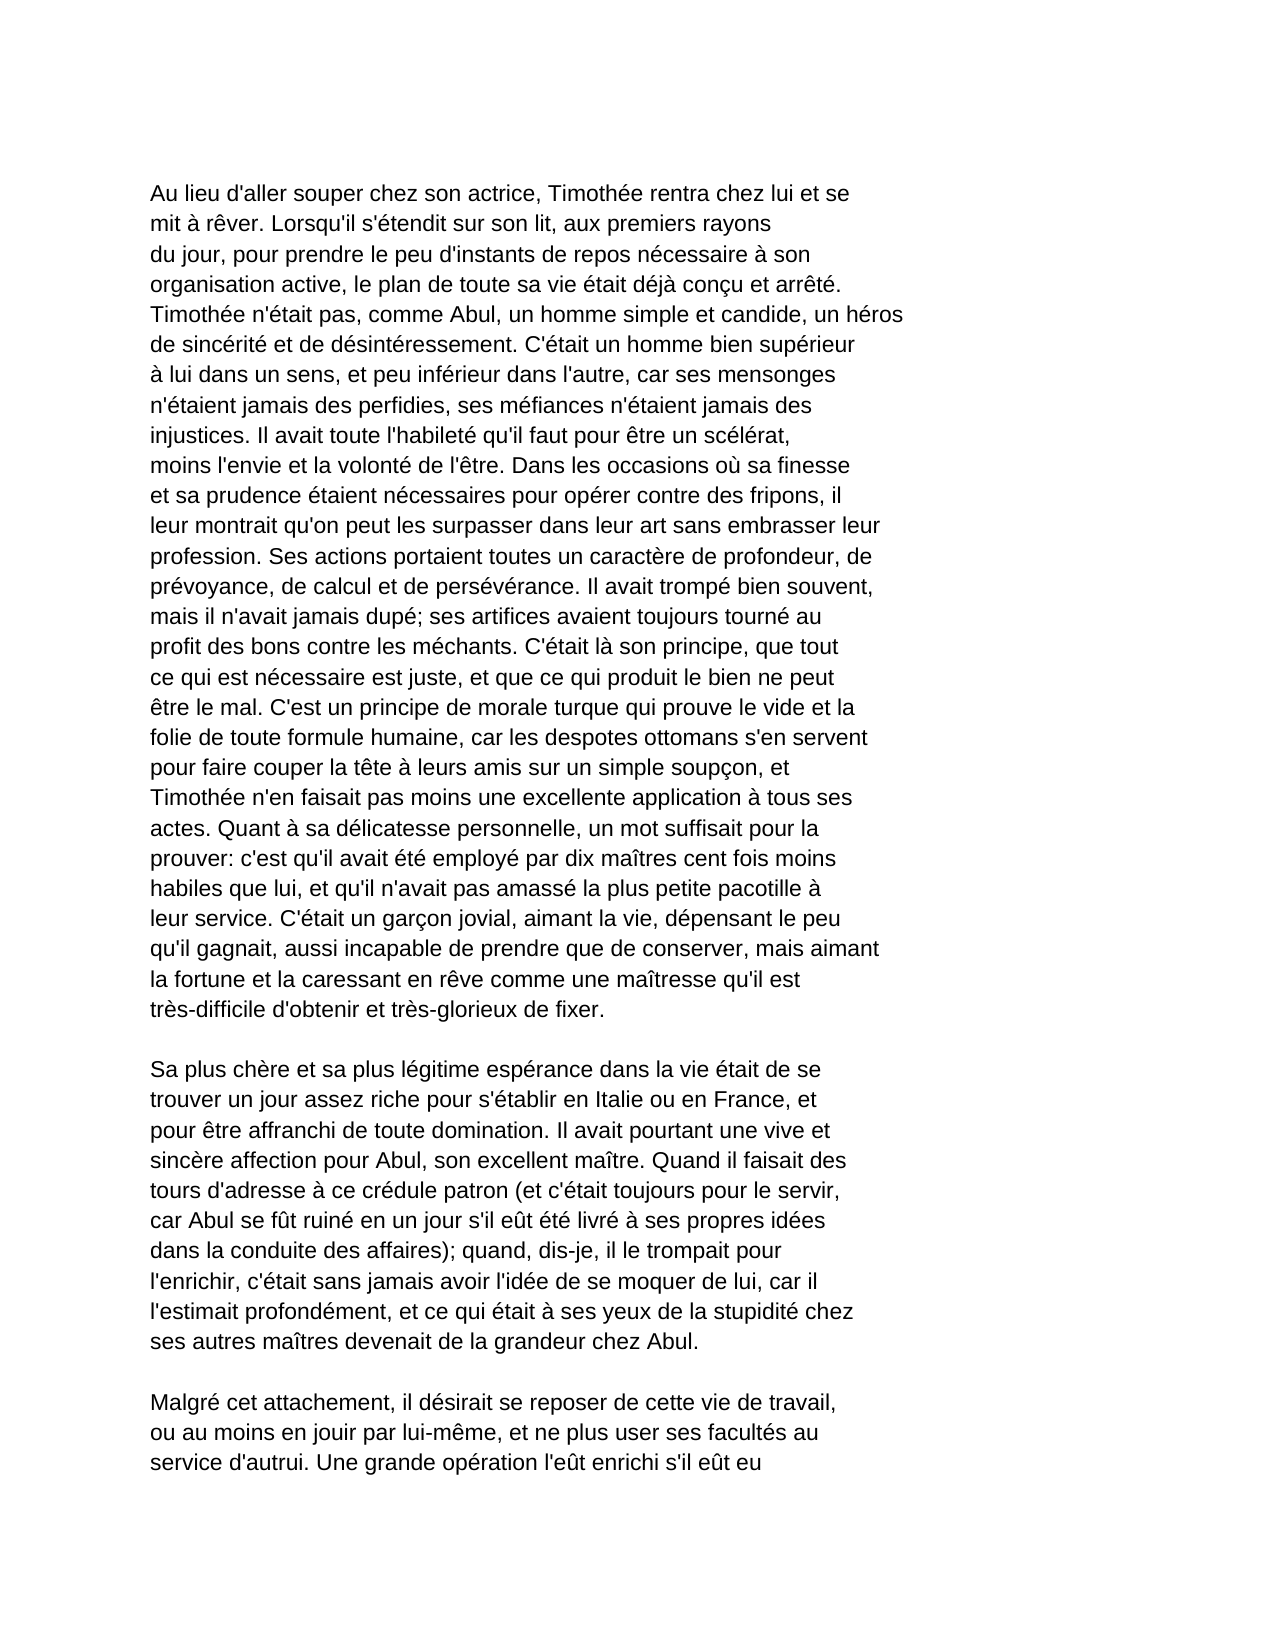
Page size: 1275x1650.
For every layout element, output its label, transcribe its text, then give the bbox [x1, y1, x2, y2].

text n'étaient jamais des perfidies, ses méfiances n'étaient jamais des [150, 392, 1125, 418]
text mais il n'avait jamais dupé; ses artifices avaient toujours tourné au [150, 603, 1125, 629]
text prévoyance, de calcul et de persévérance. Il avait trompé bien souvent, [150, 573, 1125, 599]
text mit à rêver. Lorsqu'il s'étendit sur son lit, aux premiers rayons [150, 210, 1125, 237]
text moins l'envie et la volonté de l'être. Dans les occasions où sa finesse [150, 452, 1125, 478]
text car Abul se fût ruiné en un jour s'il eût été livré à ses propres idées [150, 1207, 1125, 1234]
text ses autres maîtres devenait de la grandeur chez Abul. [150, 1328, 1125, 1354]
text l'estimait profondément, et ce qui était à ses yeux de la stupidité chez [150, 1298, 1125, 1324]
text habiles que lui, et qu'il n'avait pas amassé la plus petite pacotille à [150, 875, 1125, 901]
text et sa prudence étaient nécessaires pour opérer contre des fripons, il [150, 482, 1125, 509]
text pour être affranchi de toute domination. Il avait pourtant une vive et [150, 1117, 1125, 1143]
text actes. Quant à sa délicatesse personnelle, un mot suffisait pour la [150, 814, 1125, 841]
text qu'il gagnait, aussi incapable de prendre que de conserver, mais aimant [150, 935, 1125, 962]
text leur montrait qu'on peut les surpasser dans leur art sans embrasser leur [150, 512, 1125, 539]
text sincère affection pour Abul, son excellent maître. Quand il faisait des [150, 1147, 1125, 1173]
text ce qui est nécessaire est juste, et que ce qui produit le bien ne peut [150, 663, 1125, 690]
text profession. Ses actions portaient toutes un caractère de profondeur, de [150, 543, 1125, 569]
text tours d'adresse à ce crédule patron (et c'était toujours pour le servir, [150, 1177, 1125, 1203]
text Au lieu d'aller souper chez son actrice, Timothée rentra chez lui et se [150, 180, 1125, 207]
text profit des bons contre les méchants. C'était là son principe, que tout [150, 633, 1125, 660]
text trouver un jour assez riche pour s'établir en Italie ou en France, et [150, 1086, 1125, 1113]
text leur service. C'était un garçon jovial, aimant la vie, dépensant le peu [150, 905, 1125, 932]
text du jour, pour prendre le peu d'instants de repos nécessaire à son [150, 241, 1125, 267]
text Malgré cet attachement, il désirait se reposer de cette vie de travail, [150, 1388, 1125, 1415]
text ou au moins en jouir par lui-même, et ne plus user ses facultés au [150, 1419, 1125, 1445]
text de sincérité et de désintéressement. C'était un homme bien supérieur [150, 331, 1125, 358]
text pour faire couper la tête à leurs amis sur un simple soupçon, et [150, 754, 1125, 781]
text très-difficile d'obtenir et très-glorieux de fixer. [150, 996, 1125, 1022]
text prouver: c'est qu'il avait été employé par dix maîtres cent fois moins [150, 845, 1125, 871]
text Sa plus chère et sa plus légitime espérance dans la vie était de se [150, 1056, 1125, 1083]
text l'enrichir, c'était sans jamais avoir l'idée de se moquer de lui, car il [150, 1268, 1125, 1294]
text folie de toute formule humaine, car les despotes ottomans s'en servent [150, 724, 1125, 750]
text injustices. Il avait toute l'habileté qu'il faut pour être un scélérat, [150, 422, 1125, 448]
text Timothée n'en faisait pas moins une excellente application à tous ses [150, 784, 1125, 811]
text être le mal. C'est un principe de morale turque qui prouve le vide et la [150, 694, 1125, 720]
text Timothée n'était pas, comme Abul, un homme simple et candide, un héros [150, 301, 1125, 327]
text service d'autrui. Une grande opération l'eût enrichi s'il eût eu [150, 1449, 1125, 1475]
text dans la conduite des affaires); quand, dis-je, il le trompait pour [150, 1237, 1125, 1264]
text la fortune et la caressant en rêve comme une maîtresse qu'il est [150, 966, 1125, 992]
text à lui dans un sens, et peu inférieur dans l'autre, car ses mensonges [150, 361, 1125, 388]
text organisation active, le plan de toute sa vie était déjà conçu et arrêté. [150, 271, 1125, 297]
